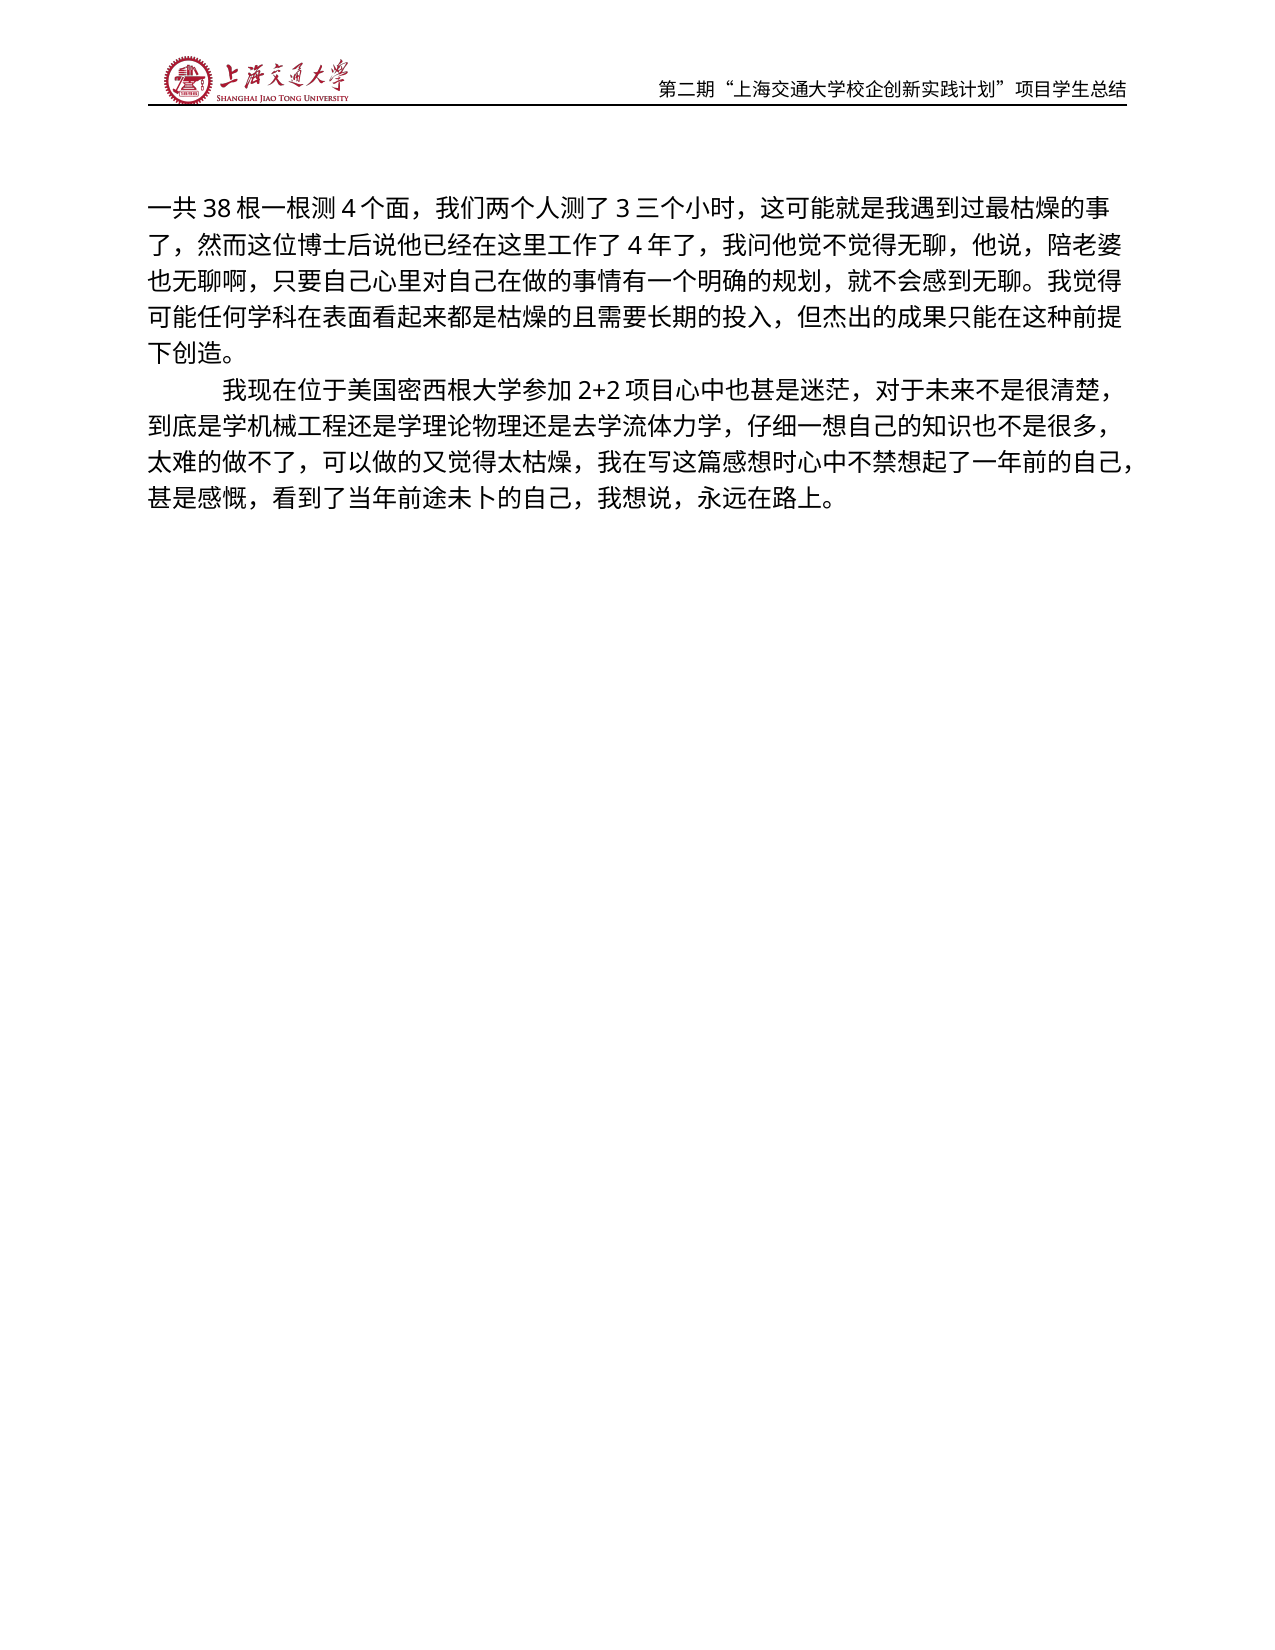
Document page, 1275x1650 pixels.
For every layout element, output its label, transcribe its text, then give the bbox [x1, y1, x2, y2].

text 我现在位于美国密西根大学参加2+2项目心中也甚是迷茫，对于未来不是很清楚，到底是学机械工程还是学理论物理还是去学流体力学，仔细一想自己的知识也不是很多，太难的做不了，可以做的又觉得太枯燥，我在写这篇感想时心中不禁想起了一年前的自己，甚是感慨，看到了当年前途未卜的自己，我想说，永远在路上。 [148, 370, 1127, 515]
picture [164, 56, 349, 104]
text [148, 189, 1127, 370]
